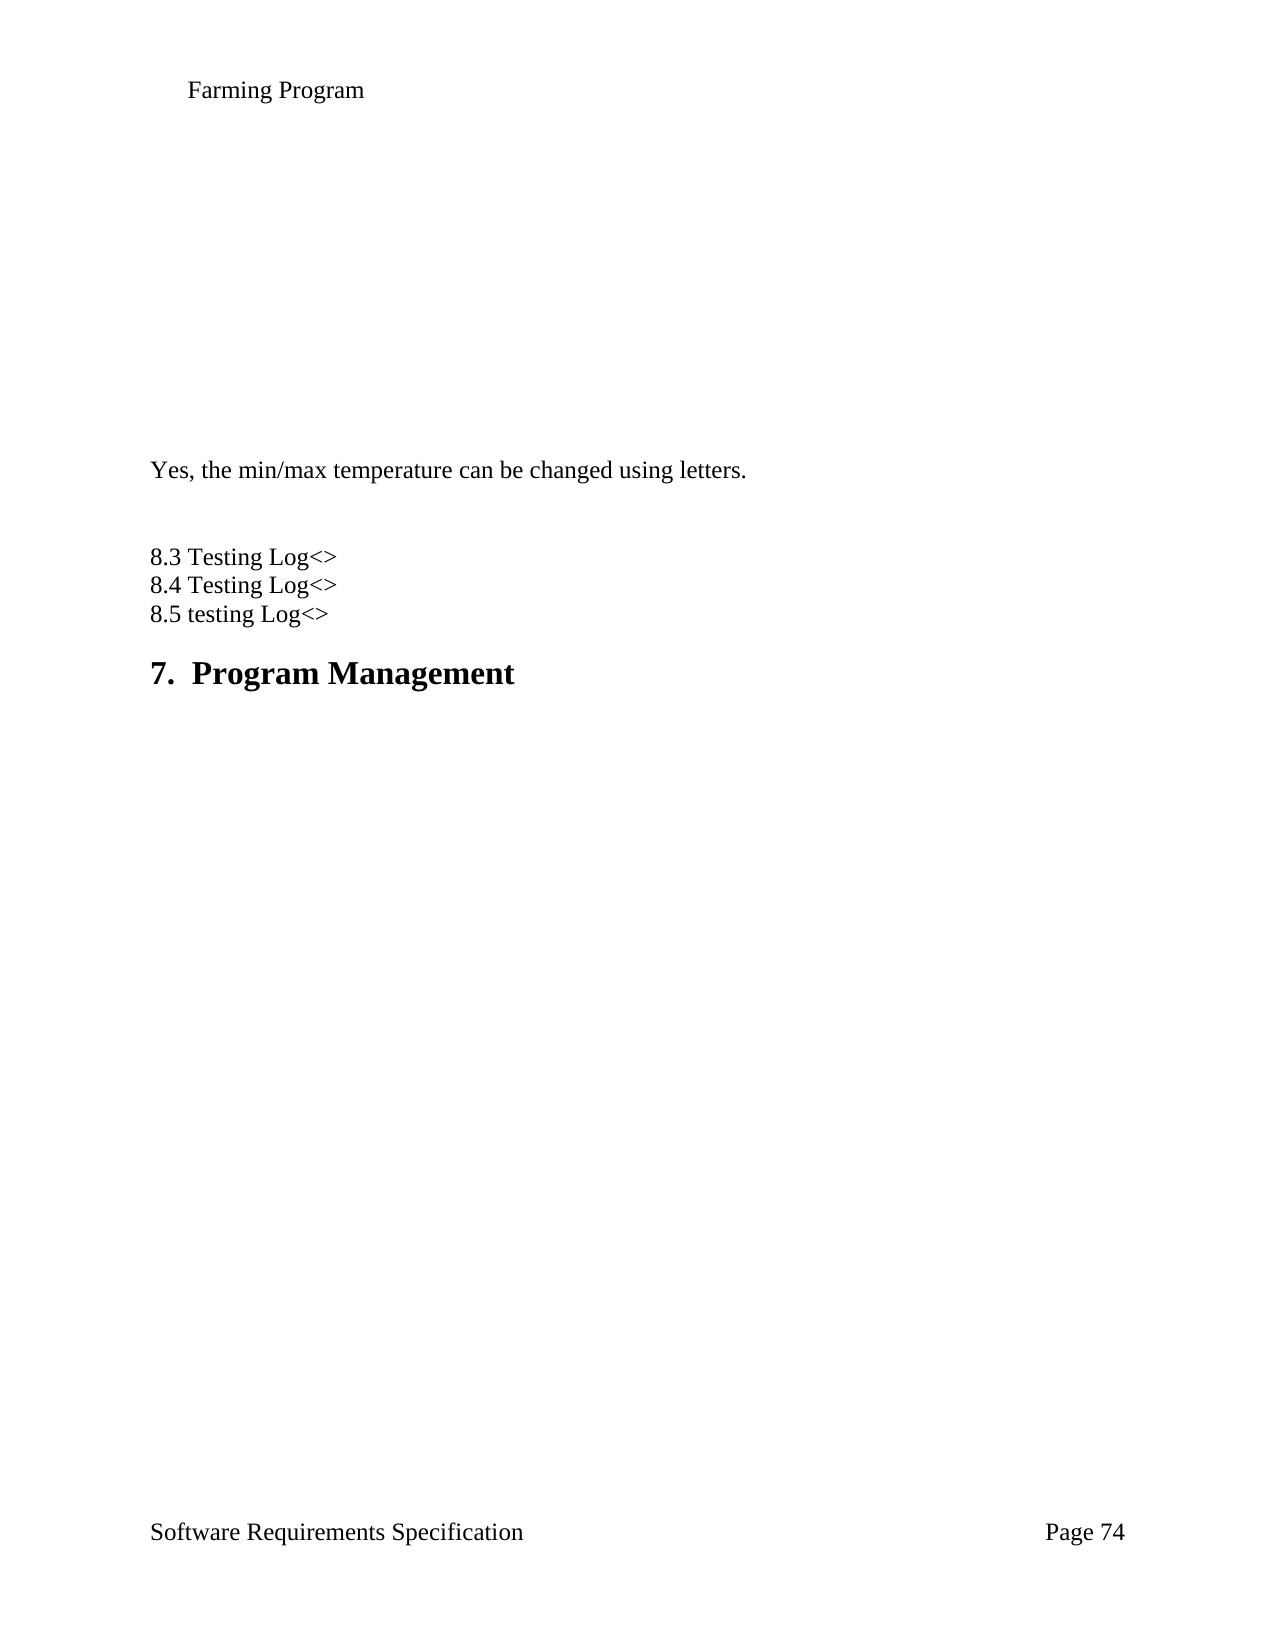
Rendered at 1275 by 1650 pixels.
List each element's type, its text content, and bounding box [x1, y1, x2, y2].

subtitle 7. Program Management [150, 653, 1125, 691]
text 8.5 testing Log<> [150, 599, 1125, 628]
text Yes, the min/max temperature can be changed using letters. [150, 456, 1125, 484]
text 8.4 Testing Log<> [150, 571, 1125, 599]
text 8.3 Testing Log<> [150, 542, 1125, 571]
